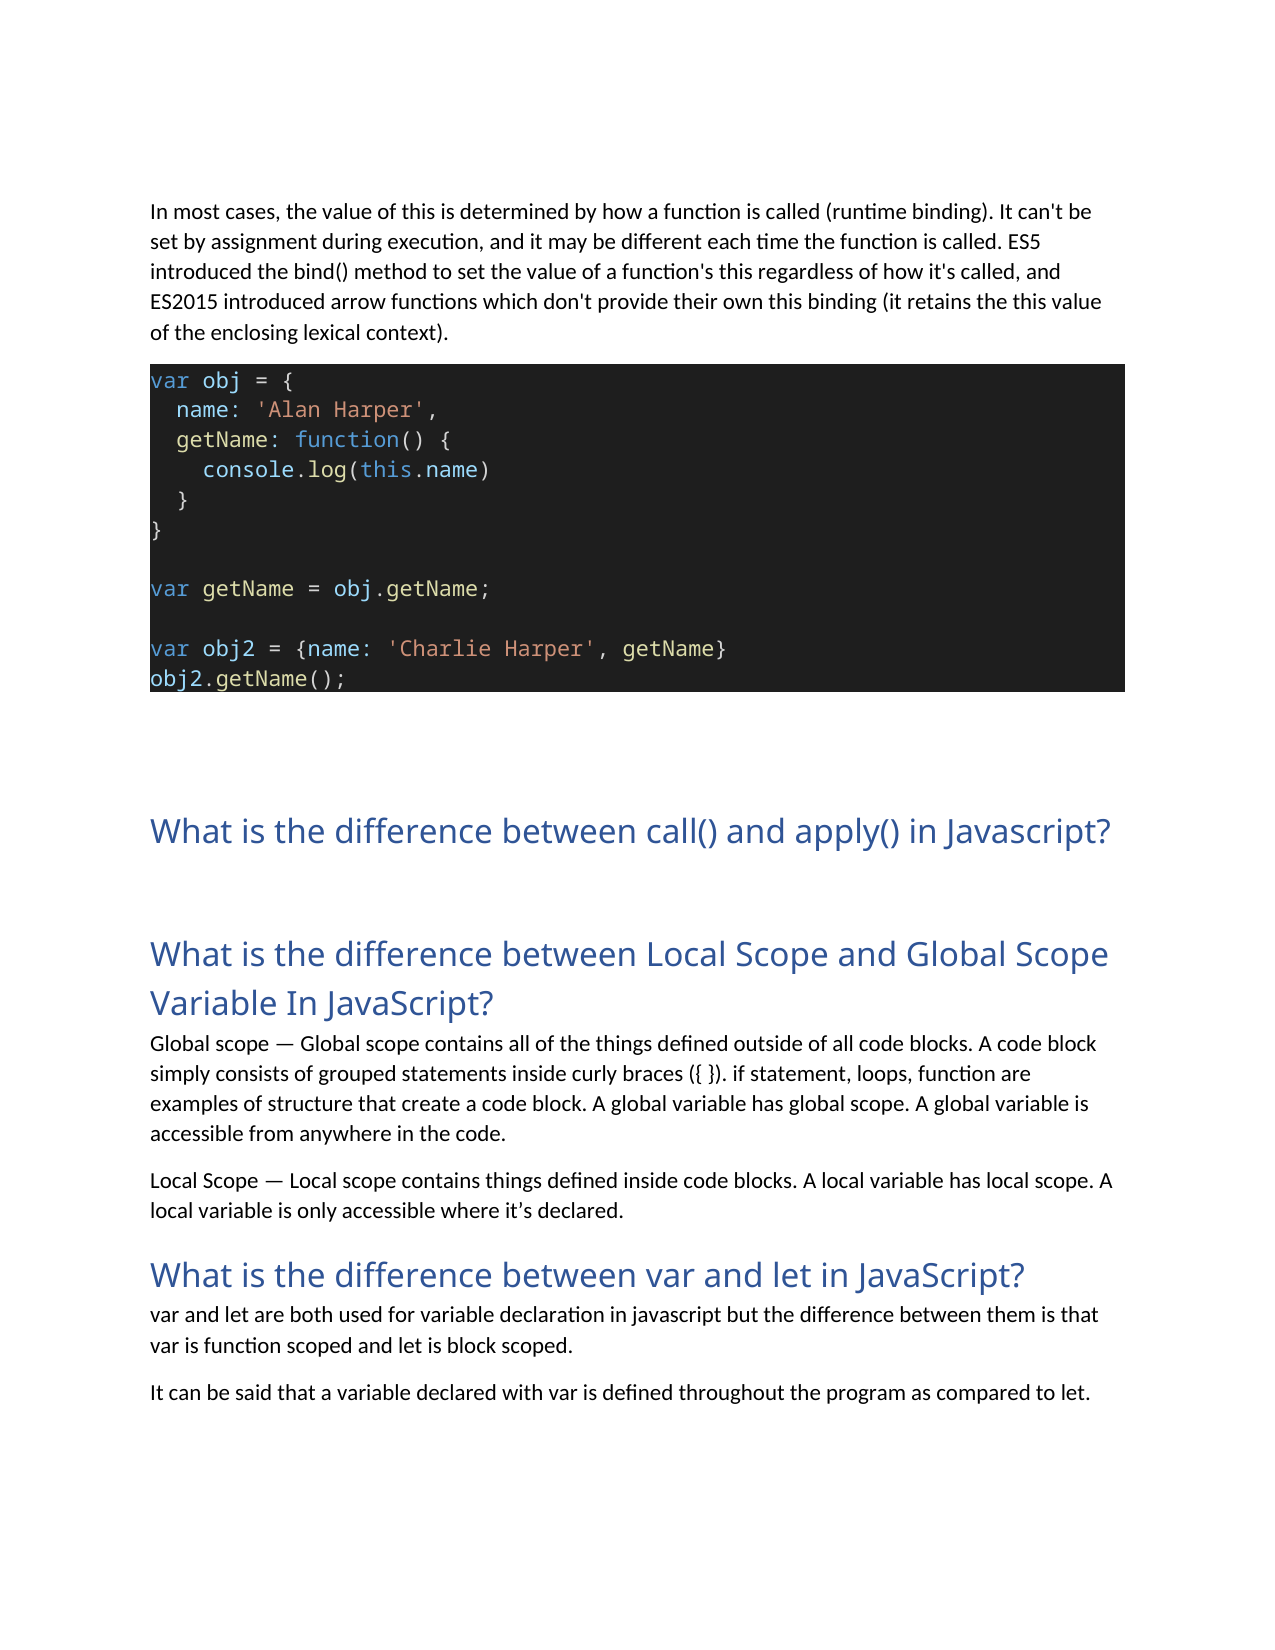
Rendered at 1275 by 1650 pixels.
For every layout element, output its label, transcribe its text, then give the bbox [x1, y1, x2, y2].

text obj2.getName(); [150, 662, 1125, 692]
subtitle What is the difference between call() and apply() in Javascript? [150, 808, 1125, 902]
text var and let are both used for variable declaration in javascript but the difference between them is that var is function scoped and let is block scoped. [150, 1301, 1125, 1359]
text var obj = { [150, 364, 1125, 394]
text console.log(this.name) [150, 454, 1125, 484]
text } [150, 513, 1125, 543]
text In most cases, the value of this is determined by how a function is called (runtime binding). It can't be set by assignment during execution, and it may be different each time the function is called. ES5 introduced the bind() method to set the value of a function's this regardless of how it's called, and ES2015 introduced arrow functions which don't provide their own this binding (it retains the this value of the enclosing lexical context). [150, 197, 1125, 346]
text } [150, 484, 1125, 513]
text var getName = obj.getName; [150, 573, 1125, 603]
text It can be said that a variable declared with var is defined throughout the program as compared to let. [150, 1378, 1125, 1406]
subtitle What is the difference between var and let in JavaScript? [150, 1252, 1125, 1297]
text Global scope — Global scope contains all of the things defined outside of all code blocks. A code block simply consists of grouped statements inside curly braces ({ }). if statement, loops, function are examples of structure that create a code block. A global variable has global scope. A global variable is accessible from anywhere in the code. [150, 1029, 1125, 1147]
text getName: function() { [150, 424, 1125, 454]
text var obj2 = {name: 'Charlie Harper', getName} [150, 633, 1125, 662]
text name: 'Alan Harper', [150, 394, 1125, 424]
text Local Scope — Local scope contains things defined inside code blocks. A local variable has local scope. A local variable is only accessible where it’s declared. [150, 1166, 1125, 1224]
subtitle What is the difference between Local Scope and Global Scope Variable In JavaScript? [150, 931, 1125, 1025]
